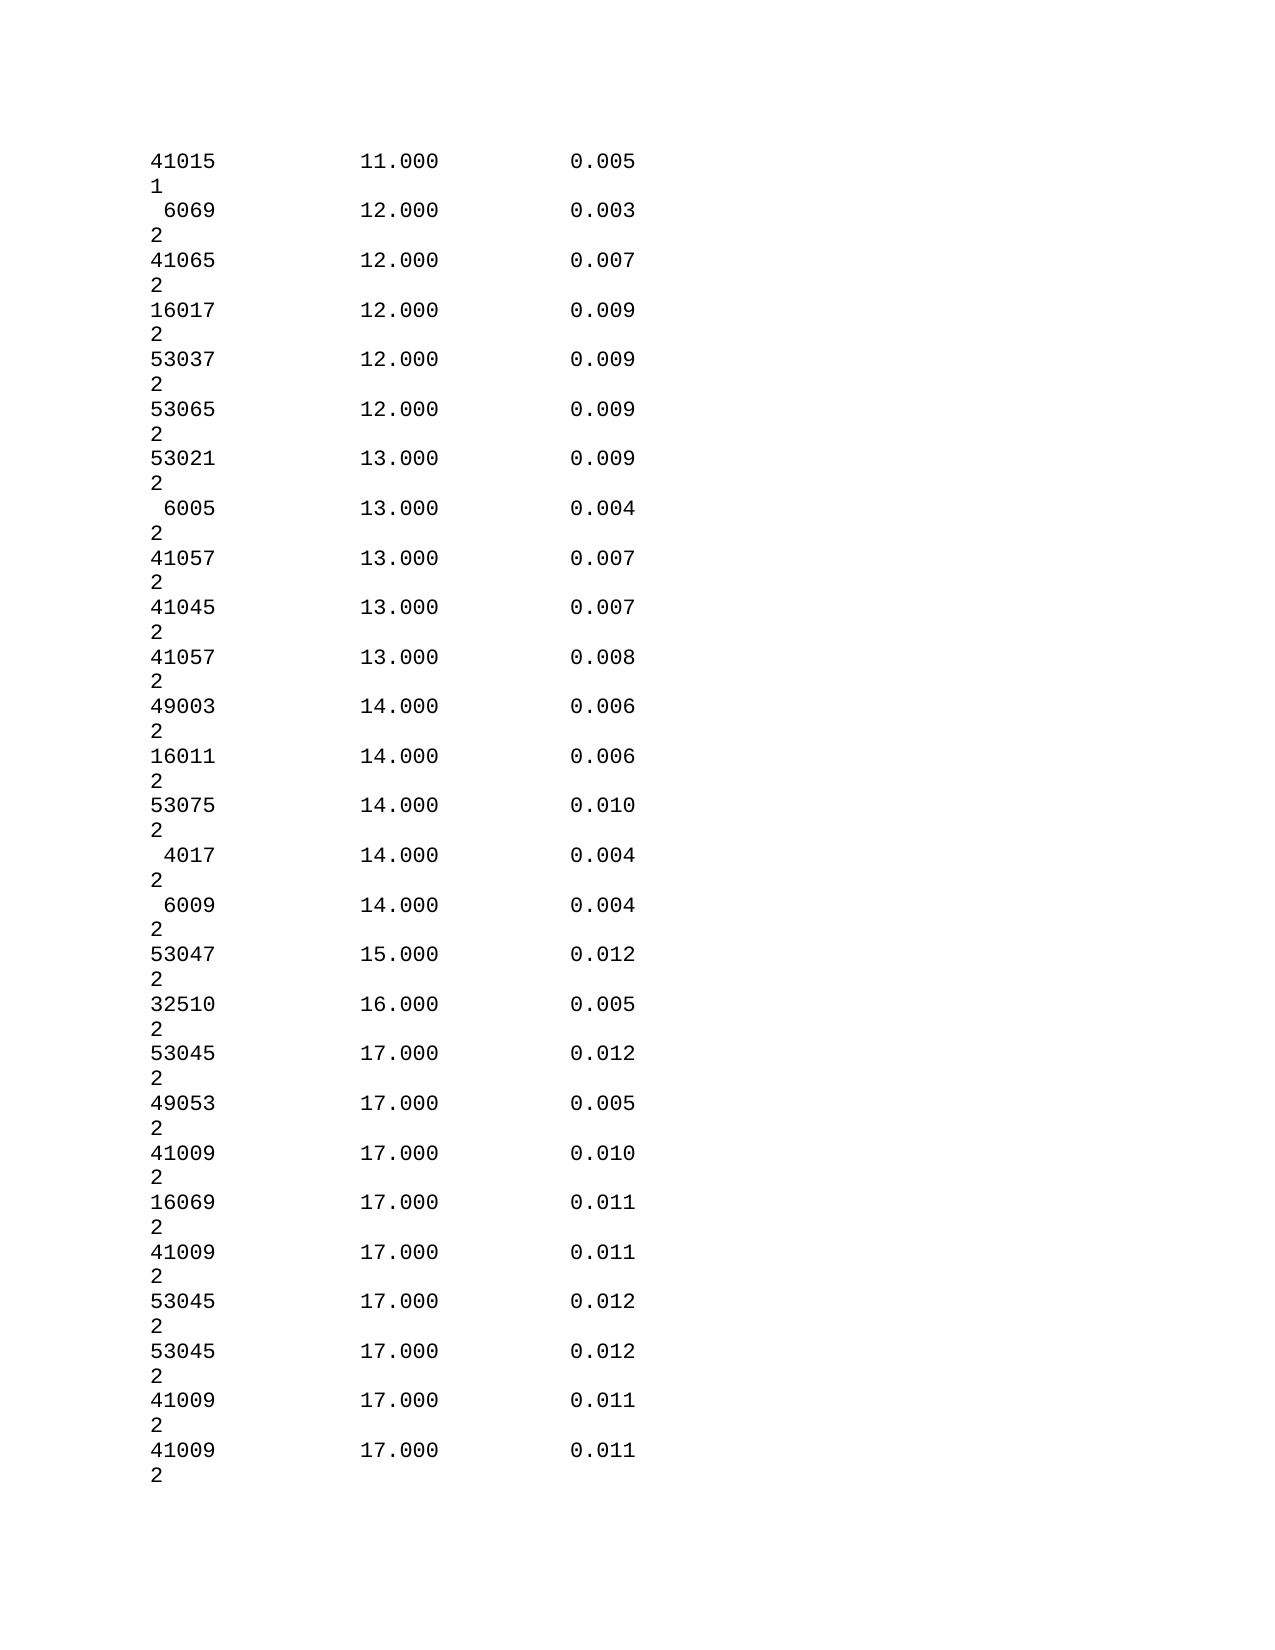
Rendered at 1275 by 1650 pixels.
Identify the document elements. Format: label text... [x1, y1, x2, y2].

text 16011 14.000 0.006 2 [150, 745, 1125, 794]
text 53075 14.000 0.010 2 [150, 794, 1125, 844]
text 53037 12.000 0.009 2 [150, 348, 1125, 398]
text 53045 17.000 0.012 2 [150, 1042, 1125, 1092]
text 41009 17.000 0.011 2 [150, 1389, 1125, 1439]
text 41065 12.000 0.007 2 [150, 249, 1125, 299]
text 16069 17.000 0.011 2 [150, 1191, 1125, 1241]
text 49053 17.000 0.005 2 [150, 1092, 1125, 1142]
text 41057 13.000 0.008 2 [150, 646, 1125, 695]
text 53021 13.000 0.009 2 [150, 447, 1125, 497]
text 41057 13.000 0.007 2 [150, 547, 1125, 596]
text 4017 14.000 0.004 2 [150, 844, 1125, 894]
text 53045 17.000 0.012 2 [150, 1290, 1125, 1340]
text 53065 12.000 0.009 2 [150, 398, 1125, 447]
text 6009 14.000 0.004 2 [150, 894, 1125, 943]
text 41015 11.000 0.005 1 [150, 150, 1125, 199]
text 6069 12.000 0.003 2 [150, 199, 1125, 249]
text 32510 16.000 0.005 2 [150, 993, 1125, 1042]
text 41045 13.000 0.007 2 [150, 596, 1125, 646]
text 41009 17.000 0.011 2 [150, 1439, 1125, 1489]
text 41009 17.000 0.011 2 [150, 1241, 1125, 1290]
text 53047 15.000 0.012 2 [150, 943, 1125, 993]
text 6005 13.000 0.004 2 [150, 497, 1125, 547]
text 16017 12.000 0.009 2 [150, 299, 1125, 348]
text 49003 14.000 0.006 2 [150, 695, 1125, 745]
text 41009 17.000 0.010 2 [150, 1142, 1125, 1191]
text 53045 17.000 0.012 2 [150, 1340, 1125, 1389]
